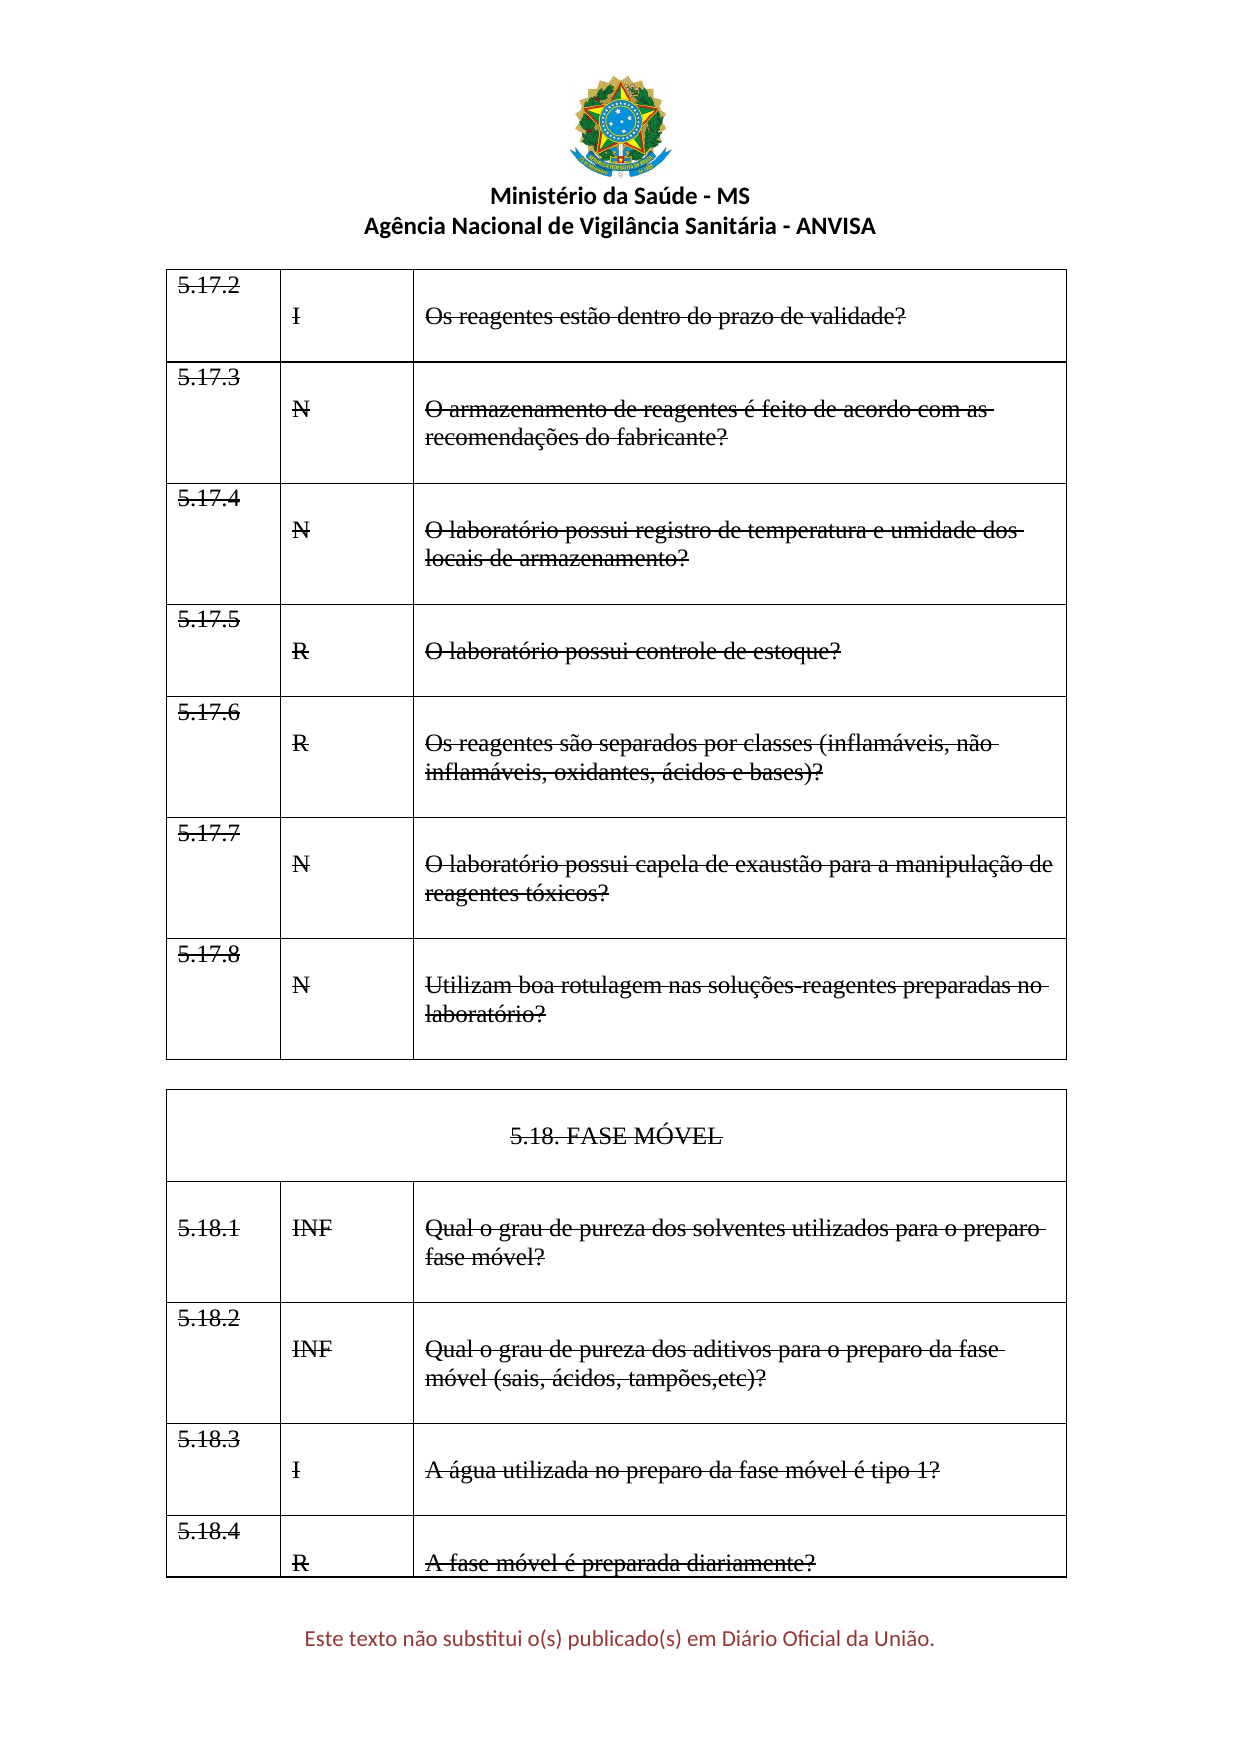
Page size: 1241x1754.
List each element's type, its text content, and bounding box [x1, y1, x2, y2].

table_cell Utilizam boa rotulagem nas soluções-reagentes preparadas no laboratório? [414, 939, 1066, 1059]
table_cell 5.17.2 [167, 270, 280, 361]
table_header 5.18. FASE MÓVEL [167, 1090, 1066, 1181]
table_cell I [281, 270, 413, 361]
table_cell O armazenamento de reagentes é feito de acordo com as recomendações do fabricante? [414, 363, 1066, 482]
table_cell N [281, 939, 413, 1059]
table_cell I [281, 1424, 413, 1515]
table_cell O laboratório possui registro de temperatura e umidade dos locais de armazenamento? [414, 484, 1066, 603]
table_cell 5.17.8 [167, 939, 280, 1059]
table_cell O laboratório possui controle de estoque? [414, 605, 1066, 696]
table_cell Os reagentes são separados por classes (inflamáveis, não inflamáveis, oxidantes, ácidos e bases)? [414, 697, 1066, 817]
table_cell A água utilizada no preparo da fase móvel é tipo 1? [414, 1424, 1066, 1515]
table_cell N [281, 363, 413, 482]
table_cell 5.18.4 [167, 1516, 280, 1576]
table_cell R [281, 697, 413, 817]
table_cell 5.18.1 [167, 1182, 280, 1302]
table_cell 5.17.3 [167, 363, 280, 482]
table_cell INF [281, 1182, 413, 1302]
table_cell N [281, 484, 413, 603]
table_cell 5.18.2 [167, 1303, 280, 1423]
table_cell A fase móvel é preparada diariamente? [414, 1516, 1066, 1576]
table_cell R [281, 605, 413, 696]
table_cell 5.18.3 [167, 1424, 280, 1515]
table_cell 5.17.4 [167, 484, 280, 603]
table_cell R [281, 1516, 413, 1576]
table_cell 5.17.6 [167, 697, 280, 817]
table_cell 5.17.5 [167, 605, 280, 696]
table_cell Qual o grau de pureza dos aditivos para o preparo da fase móvel (sais, ácidos, tampões,etc)? [414, 1303, 1066, 1423]
table_cell N [281, 818, 413, 938]
table_cell Qual o grau de pureza dos solventes utilizados para o preparo fase móvel? [414, 1182, 1066, 1302]
table_cell 5.17.7 [167, 818, 280, 938]
picture [566, 73, 674, 180]
table_cell Os reagentes estão dentro do prazo de validade? [414, 270, 1066, 361]
table_cell O laboratório possui capela de exaustão para a manipulação de reagentes tóxicos? [414, 818, 1066, 938]
table_cell INF [281, 1303, 413, 1423]
